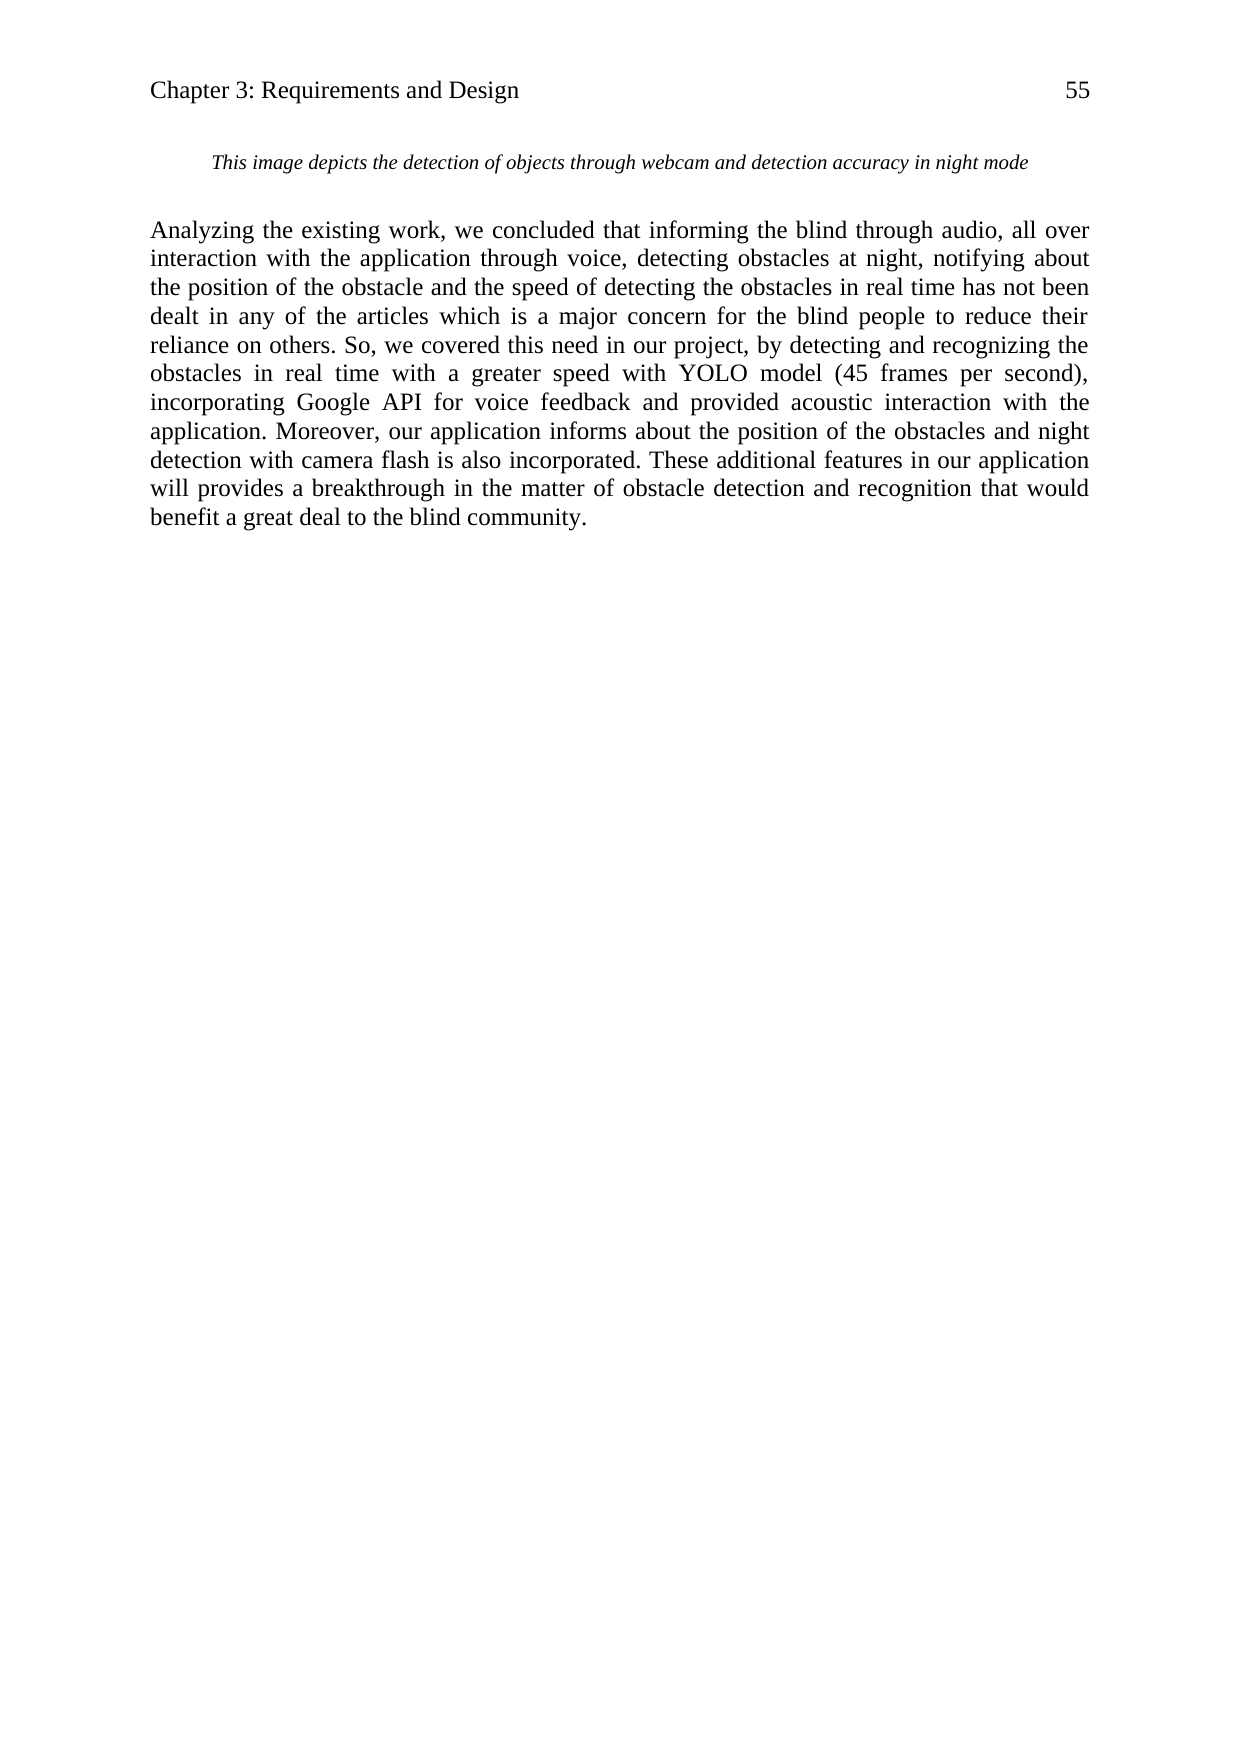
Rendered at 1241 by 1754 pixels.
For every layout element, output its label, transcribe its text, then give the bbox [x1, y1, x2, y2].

text This image depicts the detection of objects through webcam and detection accuracy in night mode [150, 150, 1090, 174]
text Analyzing the existing work, we concluded that informing the blind through audio, all over interaction with the application through voice, detecting obstacles at night, notifying about the position of the obstacle and the speed of detecting the obstacles in real time has not been dealt in any of the articles which is a major concern for the blind people to reduce their reliance on others. So, we covered this need in our project, by detecting and recognizing the obstacles in real time with a greater speed with YOLO model (45 frames per second), incorporating Google API for voice feedback and provided acoustic interaction with the application. Moreover, our application informs about the position of the obstacles and night detection with camera flash is also incorporated. These additional features in our application will provides a breakthrough in the matter of obstacle detection and recognition that would benefit a great deal to the blind community. [150, 215, 1090, 531]
